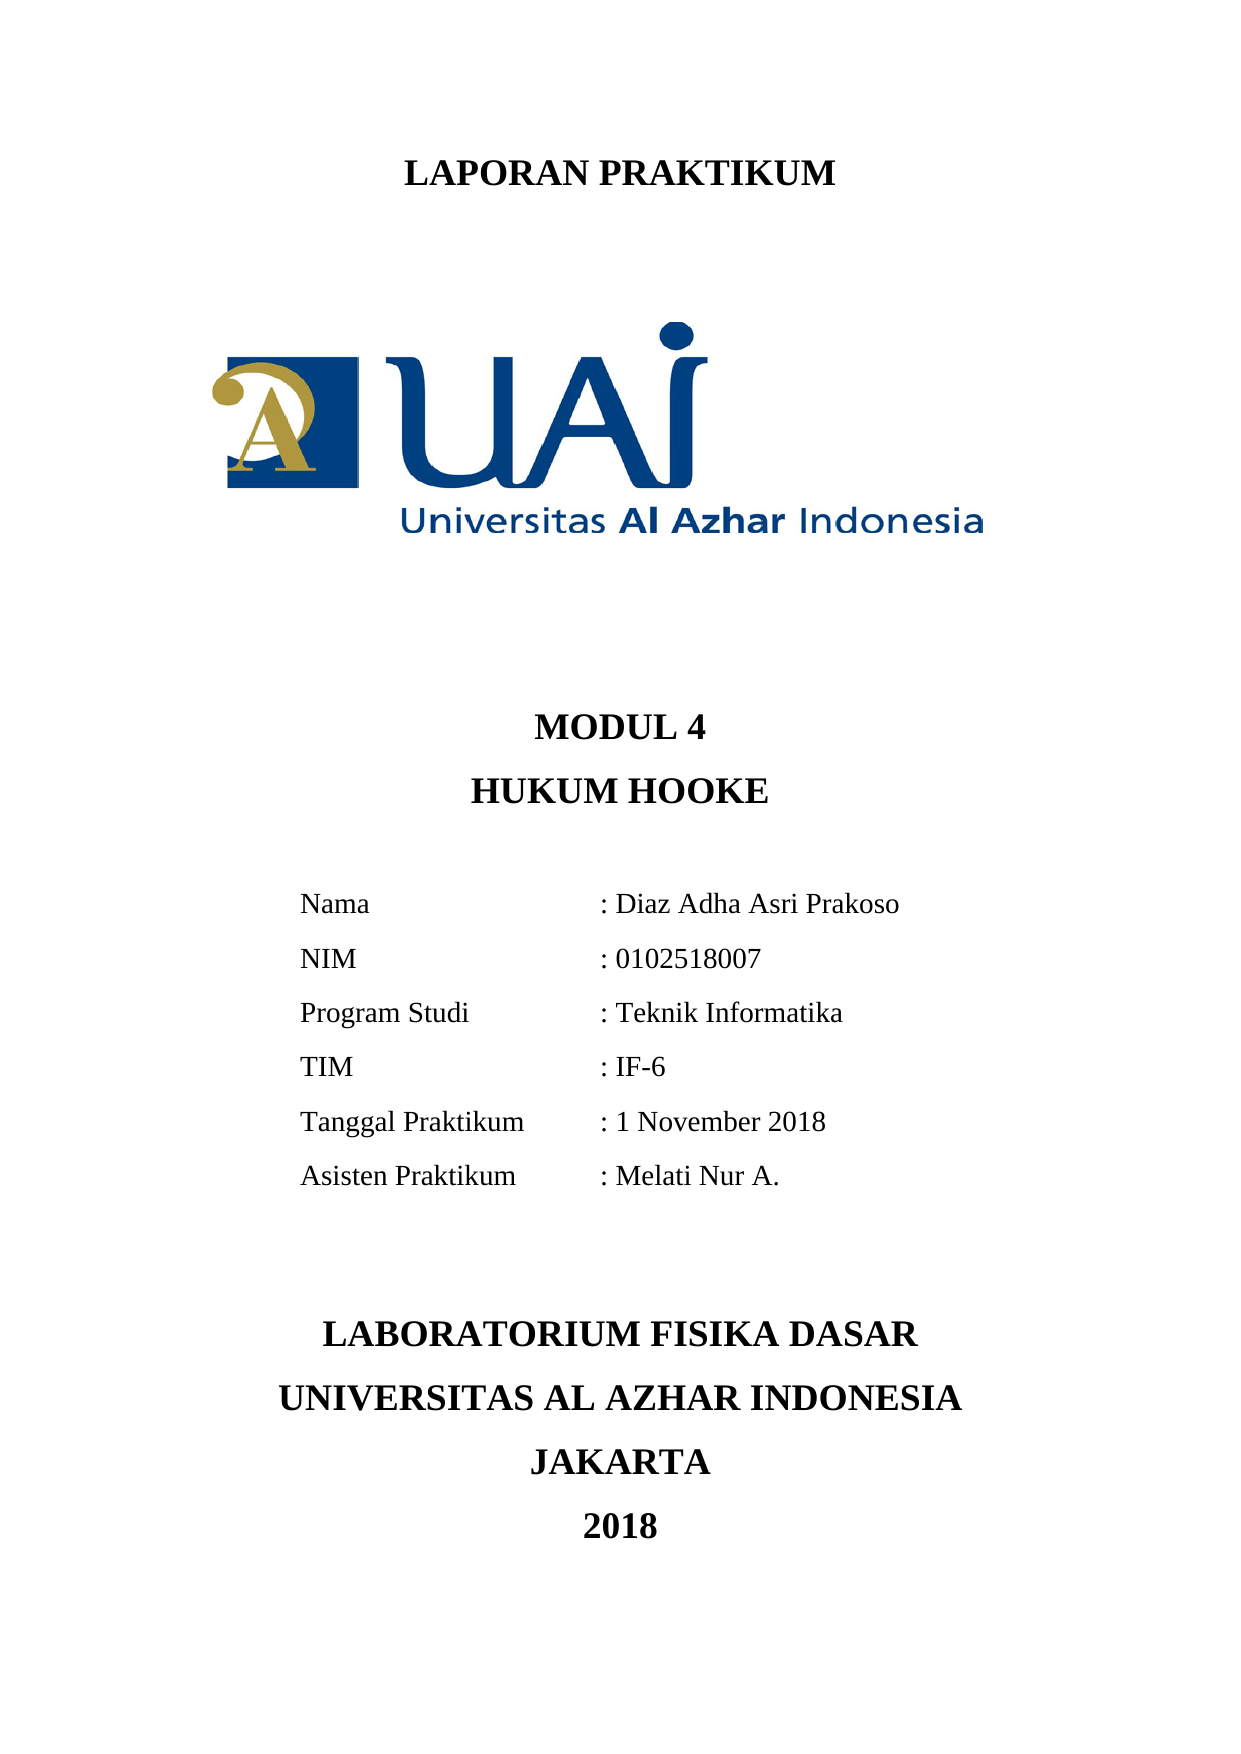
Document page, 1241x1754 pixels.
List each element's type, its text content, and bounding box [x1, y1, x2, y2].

text 2018 [150, 1504, 1090, 1547]
text MODUL 4 [150, 704, 1090, 747]
text Tanggal Praktikum : 1 November 2018 [225, 1104, 1090, 1137]
picture [212, 322, 983, 533]
text UNIVERSITAS AL AZHAR INDONESIA [150, 1376, 1090, 1419]
text HUKUM HOOKE [150, 768, 1090, 811]
text Asisten Praktikum : Melati Nur A. [225, 1158, 1090, 1192]
text TIM : IF-6 [225, 1049, 1090, 1083]
text JAKARTA [150, 1440, 1090, 1483]
text Nama : Diaz Adha Asri Prakoso [225, 886, 1090, 920]
text LABORATORIUM FISIKA DASAR [150, 1312, 1090, 1355]
text Program Studi : Teknik Informatika [225, 995, 1090, 1029]
text NIM : 0102518007 [225, 941, 1090, 974]
text LAPORAN PRAKTIKUM [150, 150, 1090, 193]
